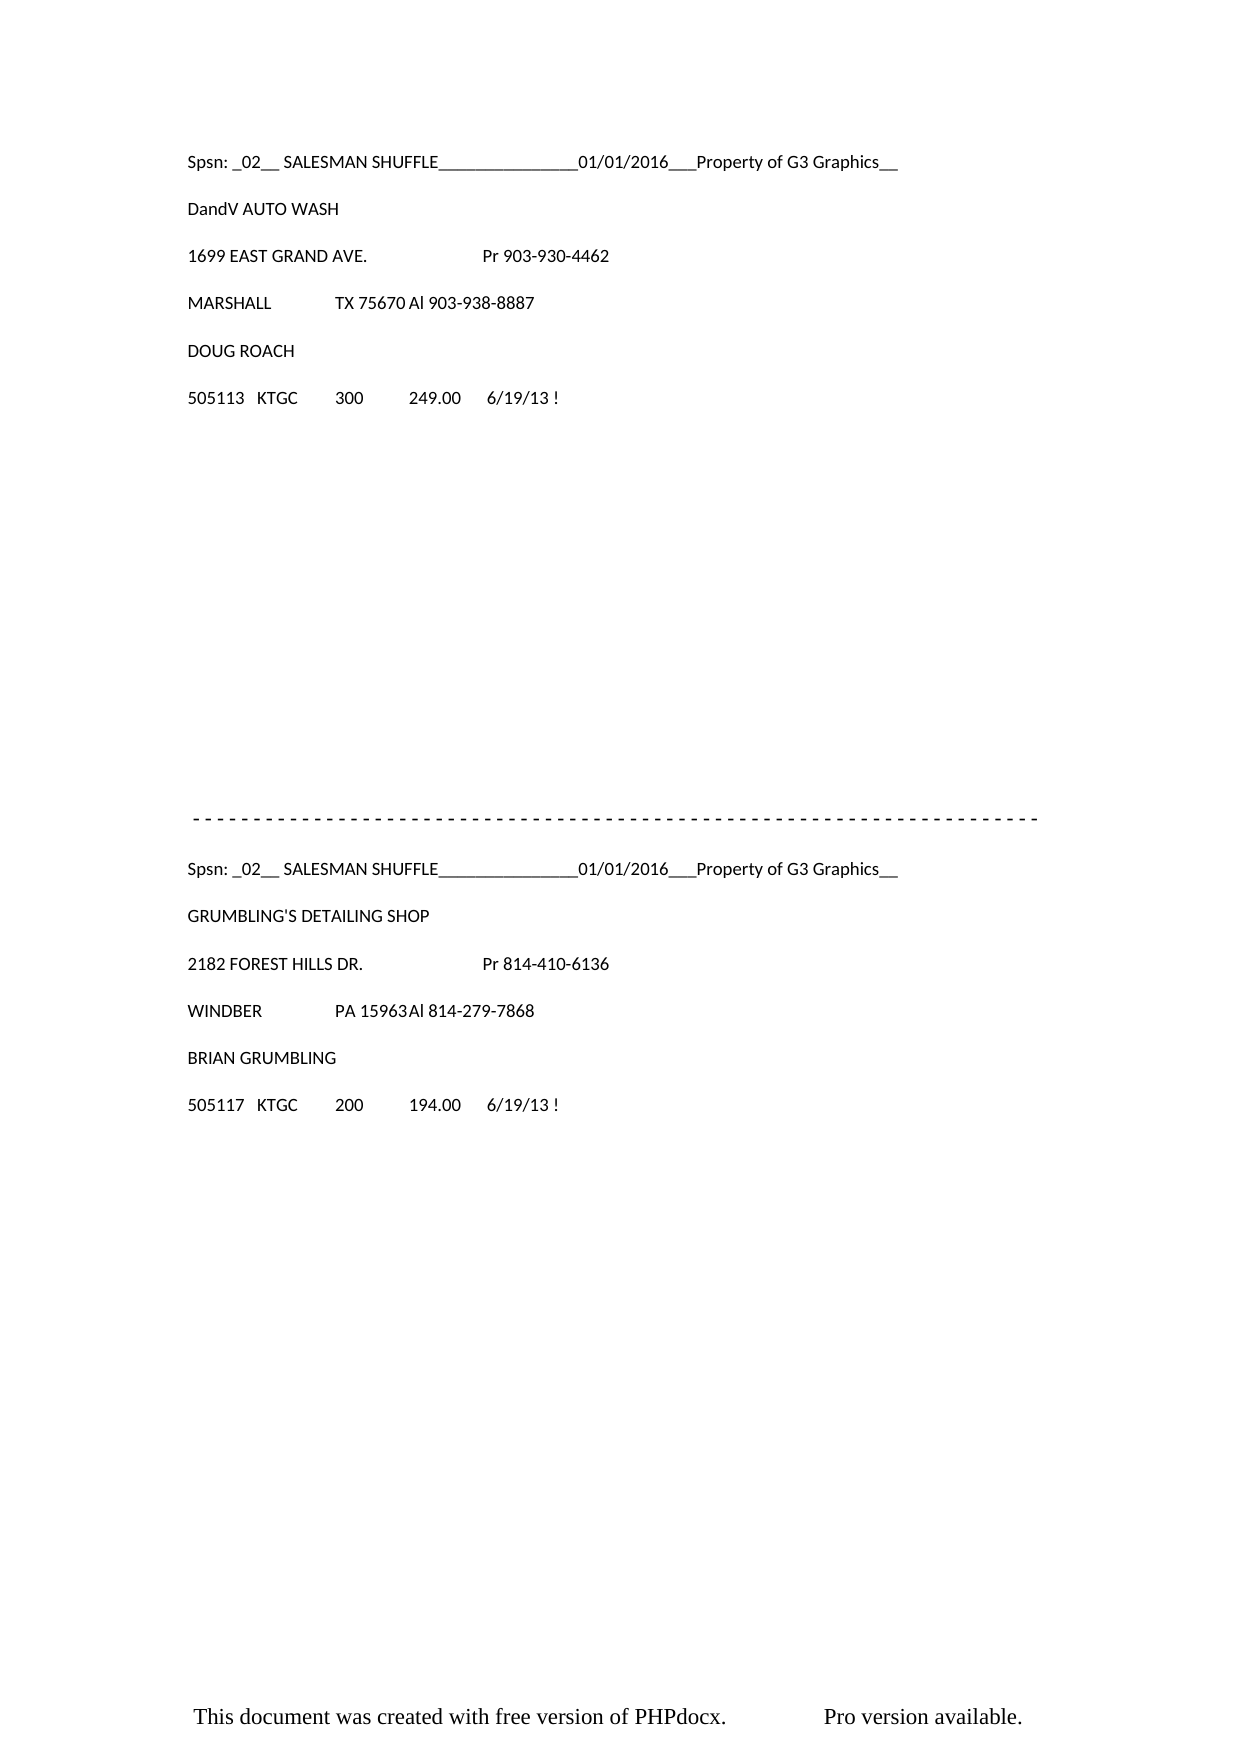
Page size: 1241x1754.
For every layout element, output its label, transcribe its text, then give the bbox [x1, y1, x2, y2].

text 505117 KTGC 200 194.00 6/19/13 ! [187, 1093, 1053, 1116]
text GRUMBLING'S DETAILING SHOP [187, 904, 1053, 927]
text Spsn: _02__ SALESMAN SHUFFLE_______________01/01/2016___Property of G3 Graphics__ [187, 150, 1053, 173]
text BRIAN GRUMBLING [187, 1046, 1053, 1069]
text 2182 FOREST HILLS DR. Pr 814-410-6136 [187, 952, 1053, 974]
text 505113 KTGC 300 249.00 6/19/13 ! [187, 386, 1053, 409]
text WINDBER PA 15963 Al 814-279-7868 [187, 999, 1053, 1022]
text MARSHALL TX 75670 Al 903-938-8887 [187, 292, 1053, 314]
text 1699 EAST GRAND AVE. Pr 903-930-4462 [187, 244, 1053, 267]
text - - - - - - - - - - - - - - - - - - - - - - - - - - - - - - - - - - - - - - - - - - - - - - - - - - - - - - - - - - - - - - - - - - - - - - [187, 804, 1053, 832]
text Spsn: _02__ SALESMAN SHUFFLE_______________01/01/2016___Property of G3 Graphics__ [187, 857, 1053, 880]
text DOUG ROACH [187, 339, 1053, 362]
text DandV AUTO WASH [187, 197, 1053, 220]
